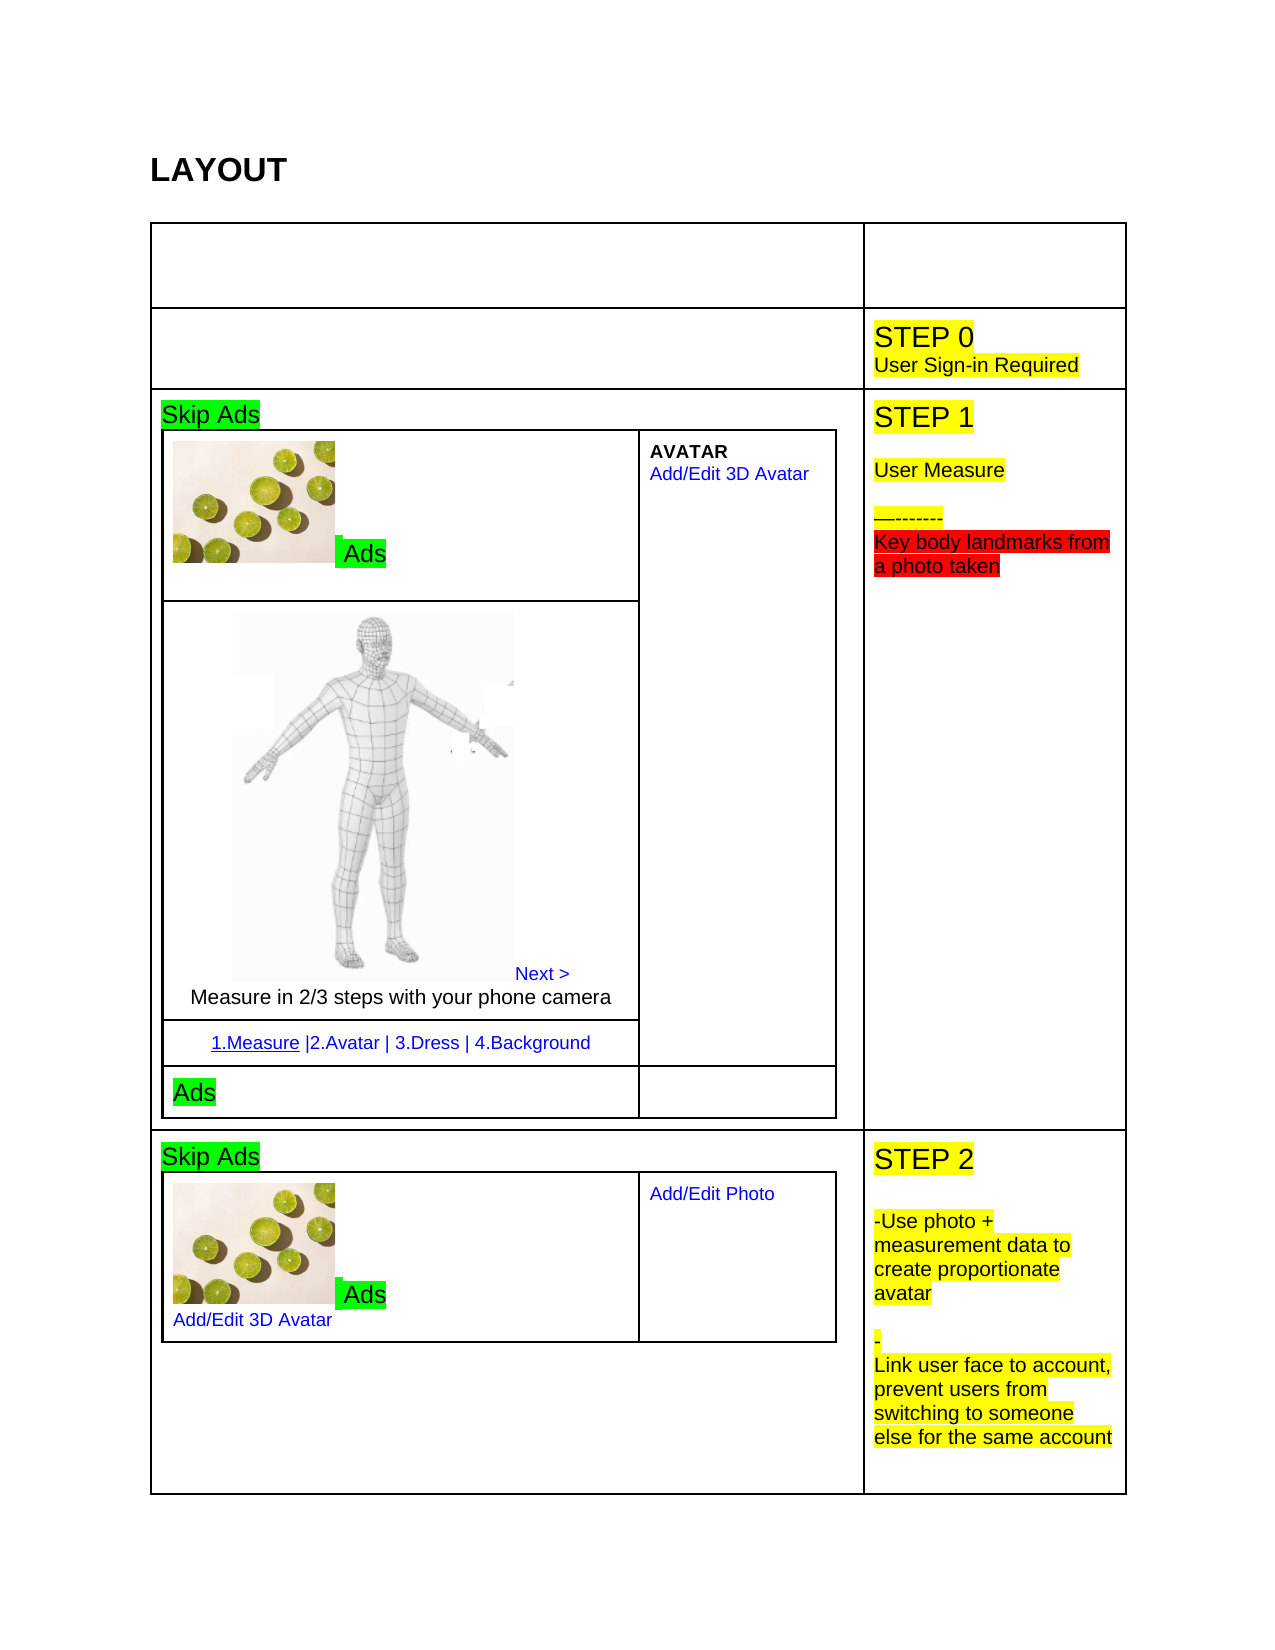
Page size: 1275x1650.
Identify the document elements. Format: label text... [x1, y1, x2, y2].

table_cell Skip Ads [152, 390, 863, 1129]
picture [172, 441, 336, 563]
table_cell Skip Ads [152, 1131, 863, 1492]
table_cell STEP 1 User Measure —------- Key body landmarks from a photo taken [865, 390, 1125, 1129]
table_header [865, 224, 1125, 307]
picture [172, 1183, 336, 1304]
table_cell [865, 1131, 1125, 1492]
table_header [152, 224, 863, 307]
table_cell [152, 309, 863, 388]
picture [232, 612, 515, 981]
text LAYOUT [150, 150, 1125, 188]
table_cell STEP 0 User Sign-in Required [865, 309, 1125, 388]
